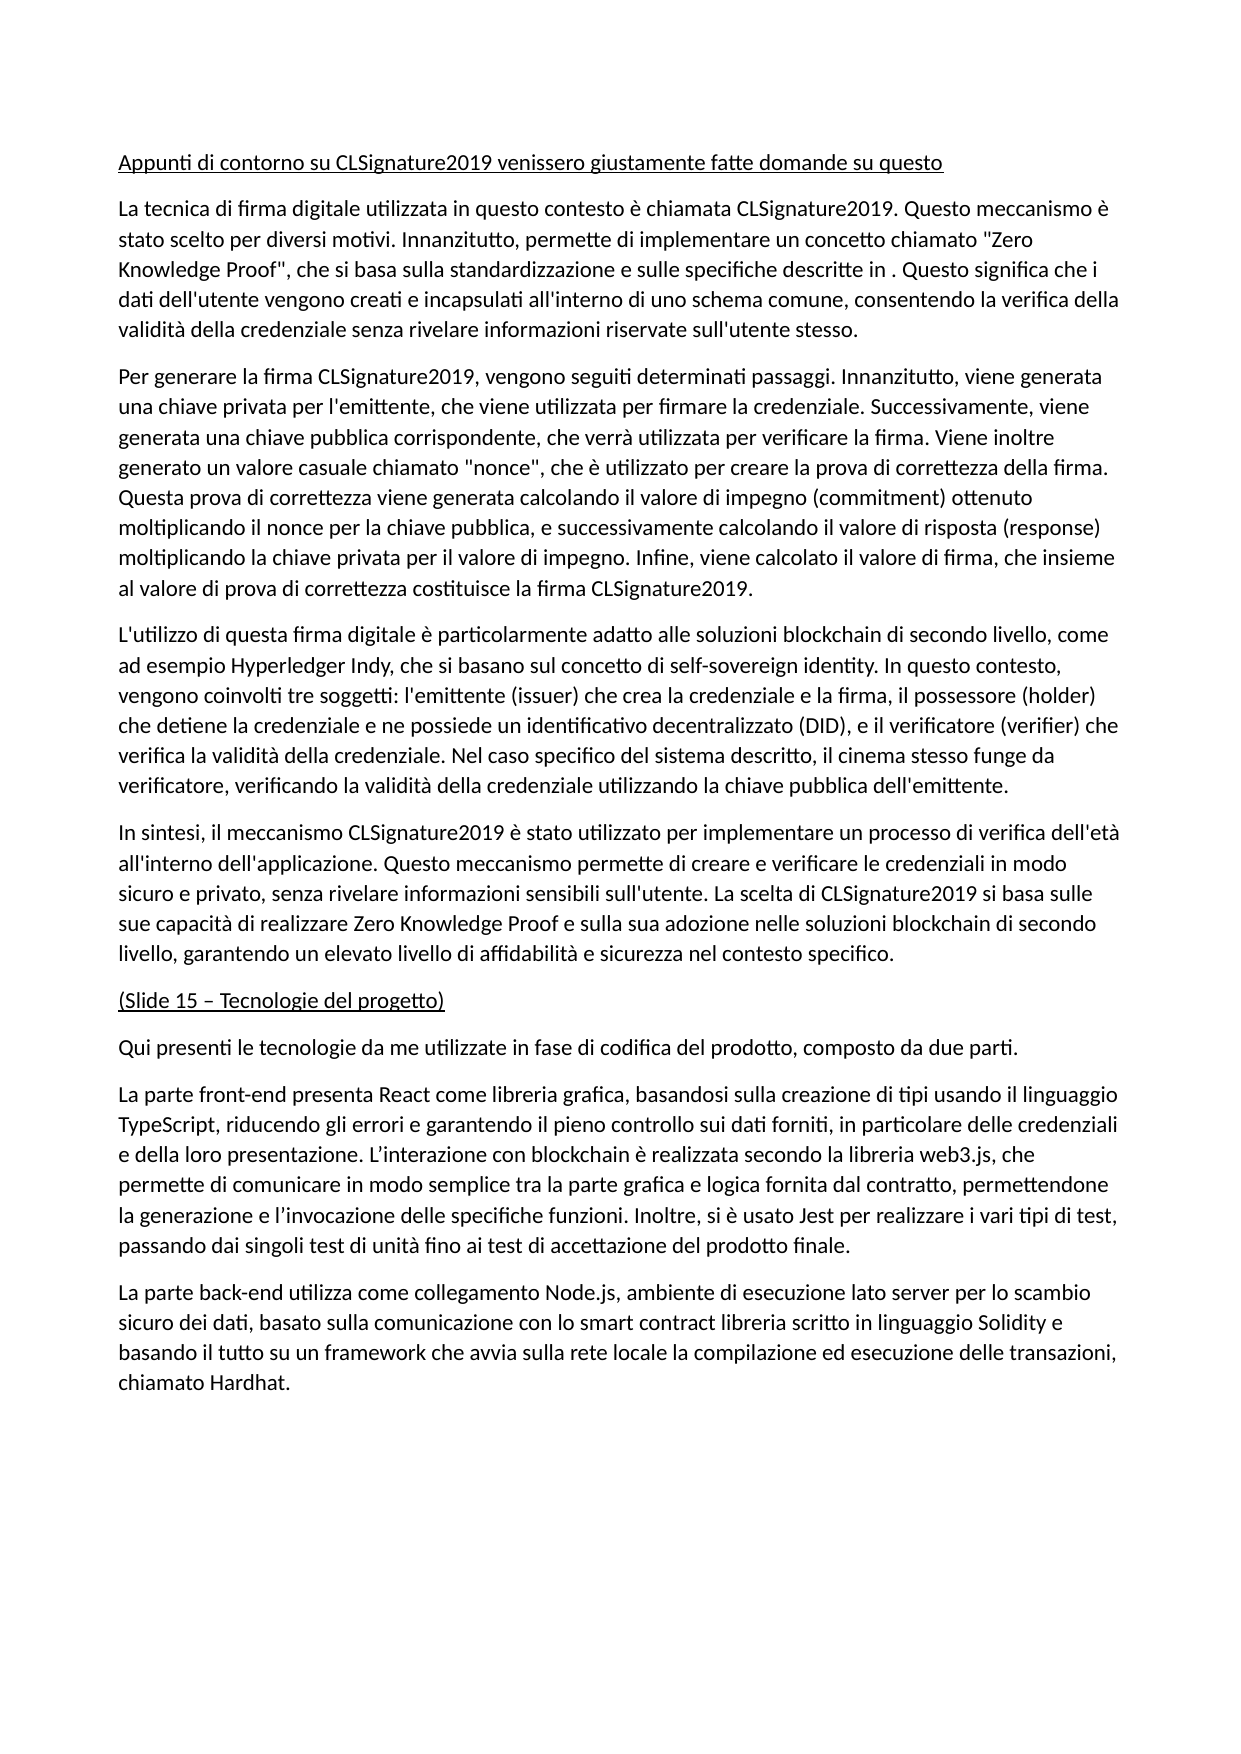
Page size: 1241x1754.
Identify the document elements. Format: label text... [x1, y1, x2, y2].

text Per generare la firma CLSignature2019, vengono seguiti determinati passaggi. Innanzitutto, viene generata una chiave privata per l'emittente, che viene utilizzata per firmare la credenziale. Successivamente, viene generata una chiave pubblica corrispondente, che verrà utilizzata per verificare la firma. Viene inoltre generato un valore casuale chiamato "nonce", che è utilizzato per creare la prova di correttezza della firma. Questa prova di correttezza viene generata calcolando il valore di impegno (commitment) ottenuto moltiplicando il nonce per la chiave pubblica, e successivamente calcolando il valore di risposta (response) moltiplicando la chiave privata per il valore di impegno. Infine, viene calcolato il valore di firma, che insieme al valore di prova di correttezza costituisce la firma CLSignature2019. [118, 362, 1122, 602]
text La tecnica di firma digitale utilizzata in questo contesto è chiamata CLSignature2019. Questo meccanismo è stato scelto per diversi motivi. Innanzitutto, permette di implementare un concetto chiamato "Zero Knowledge Proof", che si basa sulla standardizzazione e sulle specifiche descritte in . Questo significa che i dati dell'utente vengono creati e incapsulati all'interno di uno schema comune, consentendo la verifica della validità della credenziale senza rivelare informazioni riservate sull'utente stesso. [118, 194, 1122, 343]
text Appunti di contorno su CLSignature2019 venissero giustamente fatte domande su questo [118, 148, 1122, 176]
text L'utilizzo di questa firma digitale è particolarmente adatto alle soluzioni blockchain di secondo livello, come ad esempio Hyperledger Indy, che si basano sul concetto di self-sovereign identity. In questo contesto, vengono coinvolti tre soggetti: l'emittente (issuer) che crea la credenziale e la firma, il possessore (holder) che detiene la credenziale e ne possiede un identificativo decentralizzato (DID), e il verificatore (verifier) che verifica la validità della credenziale. Nel caso specifico del sistema descritto, il cinema stesso funge da verificatore, verificando la validità della credenziale utilizzando la chiave pubblica dell'emittente. [118, 621, 1122, 799]
text Qui presenti le tecnologie da me utilizzate in fase di codifica del prodotto, composto da due parti. [118, 1033, 1122, 1061]
text In sintesi, il meccanismo CLSignature2019 è stato utilizzato per implementare un processo di verifica dell'età all'interno dell'applicazione. Questo meccanismo permette di creare e verificare le credenziali in modo sicuro e privato, senza rivelare informazioni sensibili sull'utente. La scelta di CLSignature2019 si basa sulle sue capacità di realizzare Zero Knowledge Proof e sulla sua adozione nelle soluzioni blockchain di secondo livello, garantendo un elevato livello di affidabilità e sicurezza nel contesto specifico. [118, 818, 1122, 967]
text (Slide 15 – Tecnologie del progetto) [118, 986, 1122, 1014]
